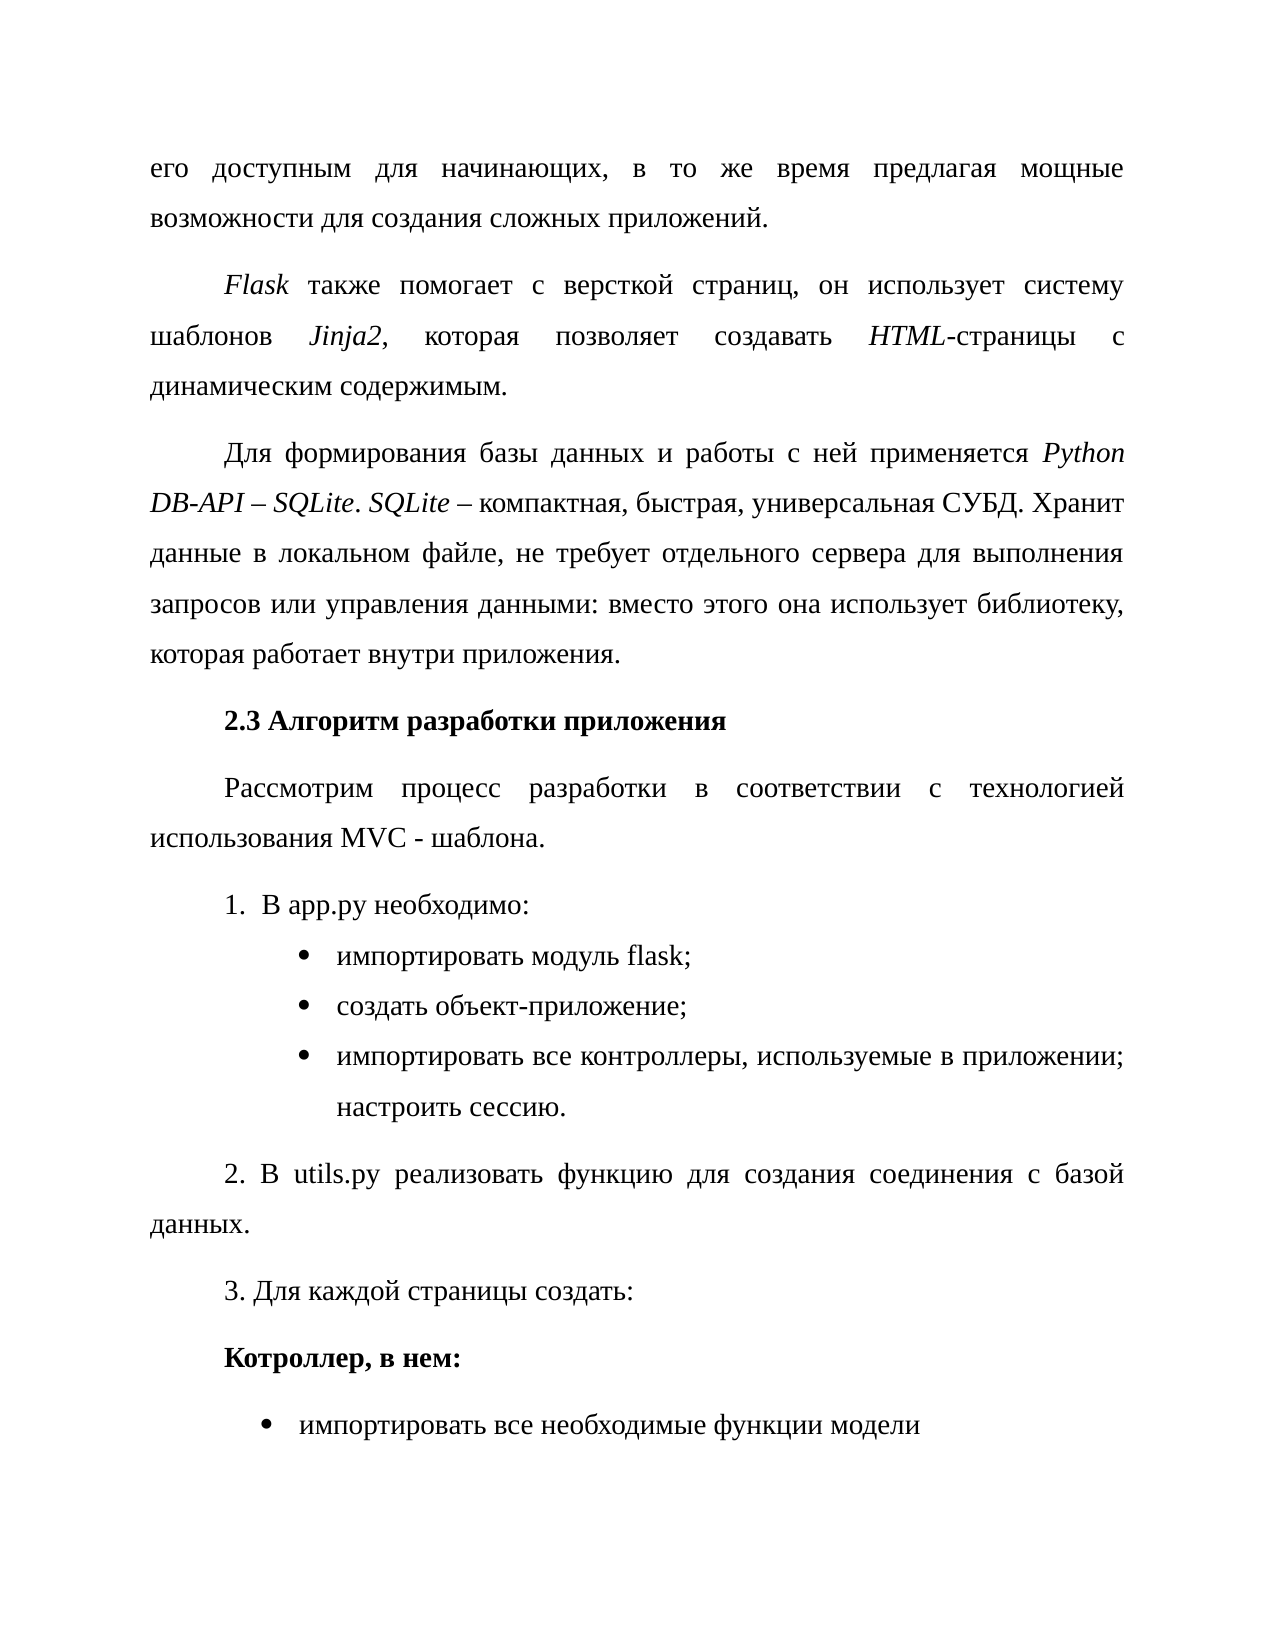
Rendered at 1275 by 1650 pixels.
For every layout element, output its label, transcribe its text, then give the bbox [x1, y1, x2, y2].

text 2. В utils.py реализовать функцию для создания соединения с базой данных. [150, 1156, 1125, 1240]
text 2.3 Алгоритм разработки приложения [150, 703, 1125, 737]
text Для формирования базы данных и работы с ней применяется Python DB-API – SQLite. SQLite – компактная, быстрая, универсальная СУБД. Хранит данные в локальном файле, не требует отдельного сервера для выполнения запросов или управления данными: вместо этого она использует библиотеку, которая работает внутри приложения. [150, 435, 1125, 670]
list импортировать модуль flask; [299, 938, 1125, 971]
text Flask также помогает с версткой страниц, он использует систему шаблонов Jinja2, которая позволяет создавать HTML-страницы с динамическим содержимым. [150, 267, 1125, 401]
text 3. Для каждой страницы создать: [150, 1273, 1125, 1307]
list создать объект-приложение; [299, 988, 1125, 1022]
list импортировать все необходимые функции модели [261, 1407, 1125, 1441]
text Котроллер, в нем: [150, 1340, 1125, 1374]
list В app.py необходимо: [224, 887, 1125, 921]
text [150, 150, 1125, 234]
list импортировать все контроллеры, используемые в приложении; настроить сессию. [299, 1038, 1125, 1122]
text Рассмотрим процесс разработки в соответствии с технологией использования MVC - шаблона. [150, 770, 1125, 854]
